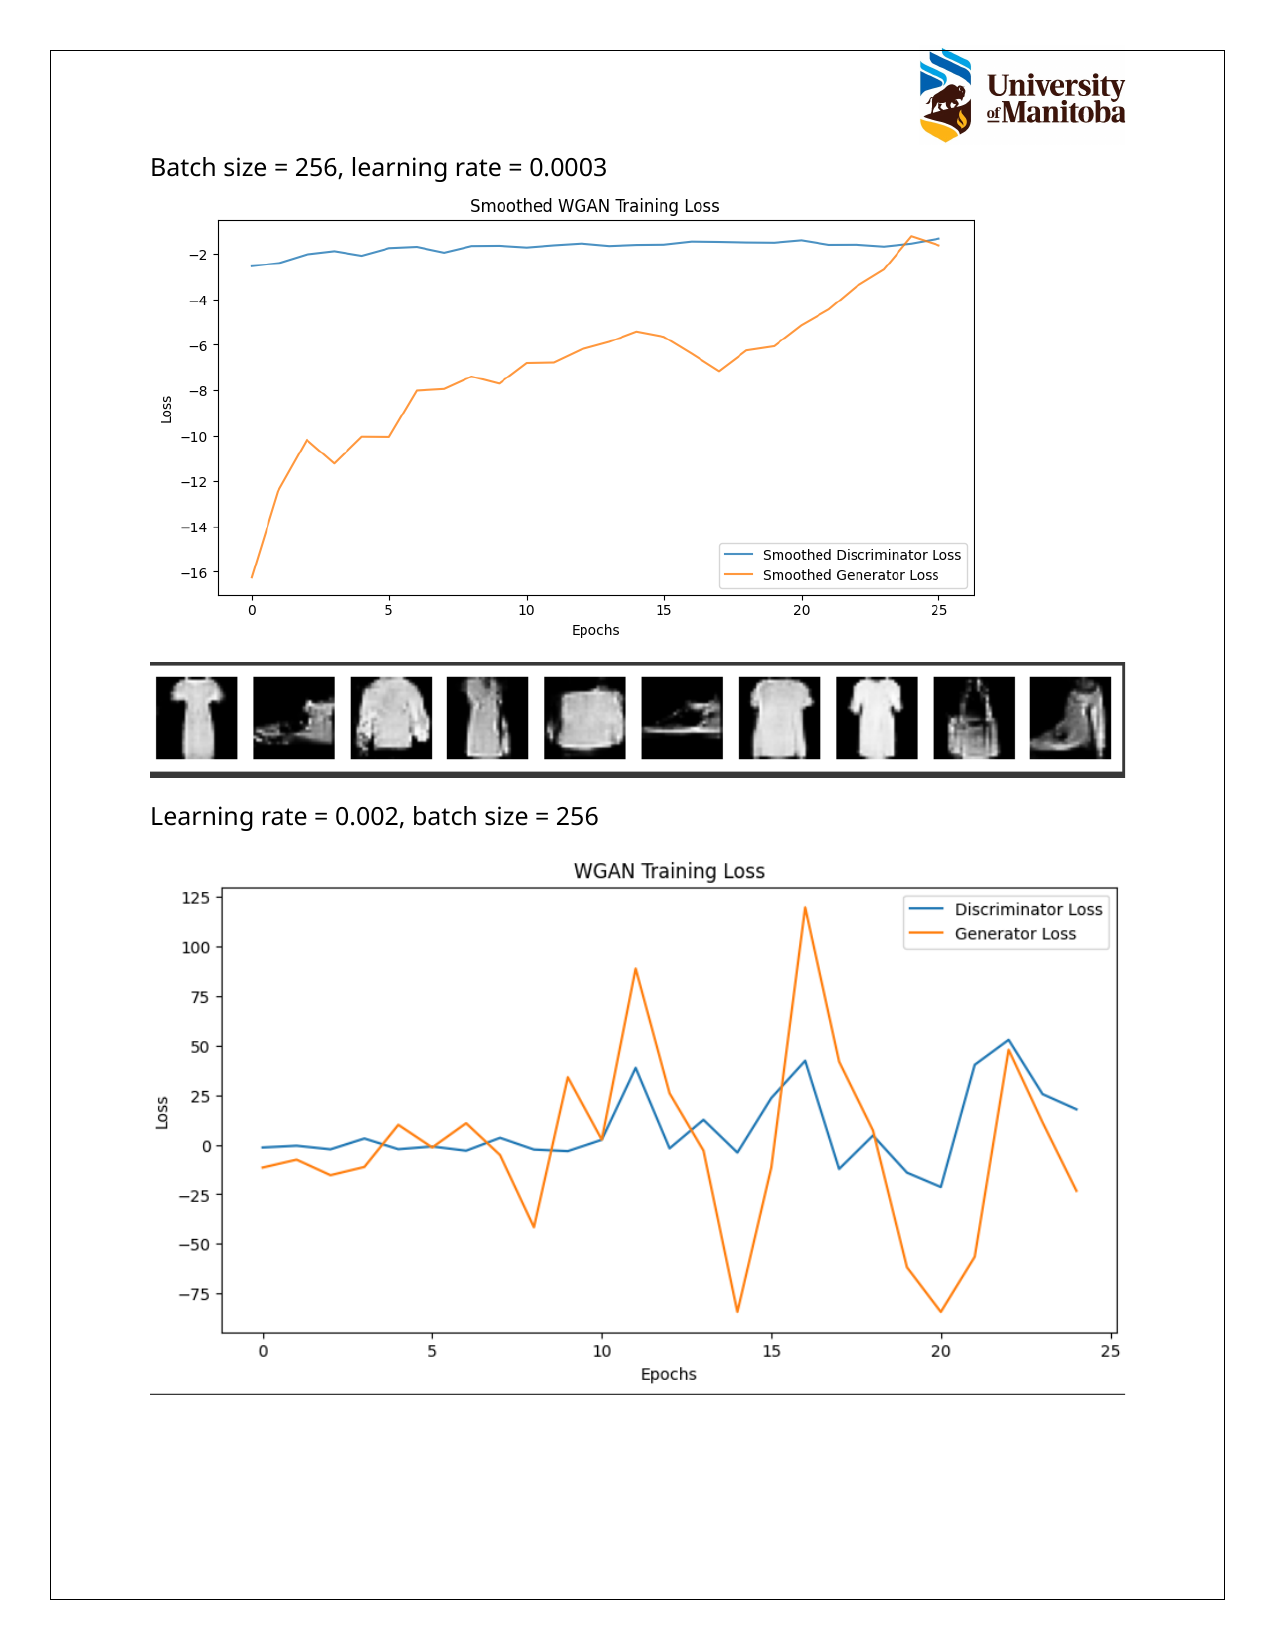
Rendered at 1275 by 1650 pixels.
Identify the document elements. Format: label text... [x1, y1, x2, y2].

text Learning rate = 0.002, batch size = 256 [150, 799, 1125, 833]
picture [150, 855, 1125, 1395]
picture [150, 662, 1125, 778]
picture [918, 51, 1125, 145]
picture [150, 189, 976, 641]
picture [918, 45, 1125, 50]
